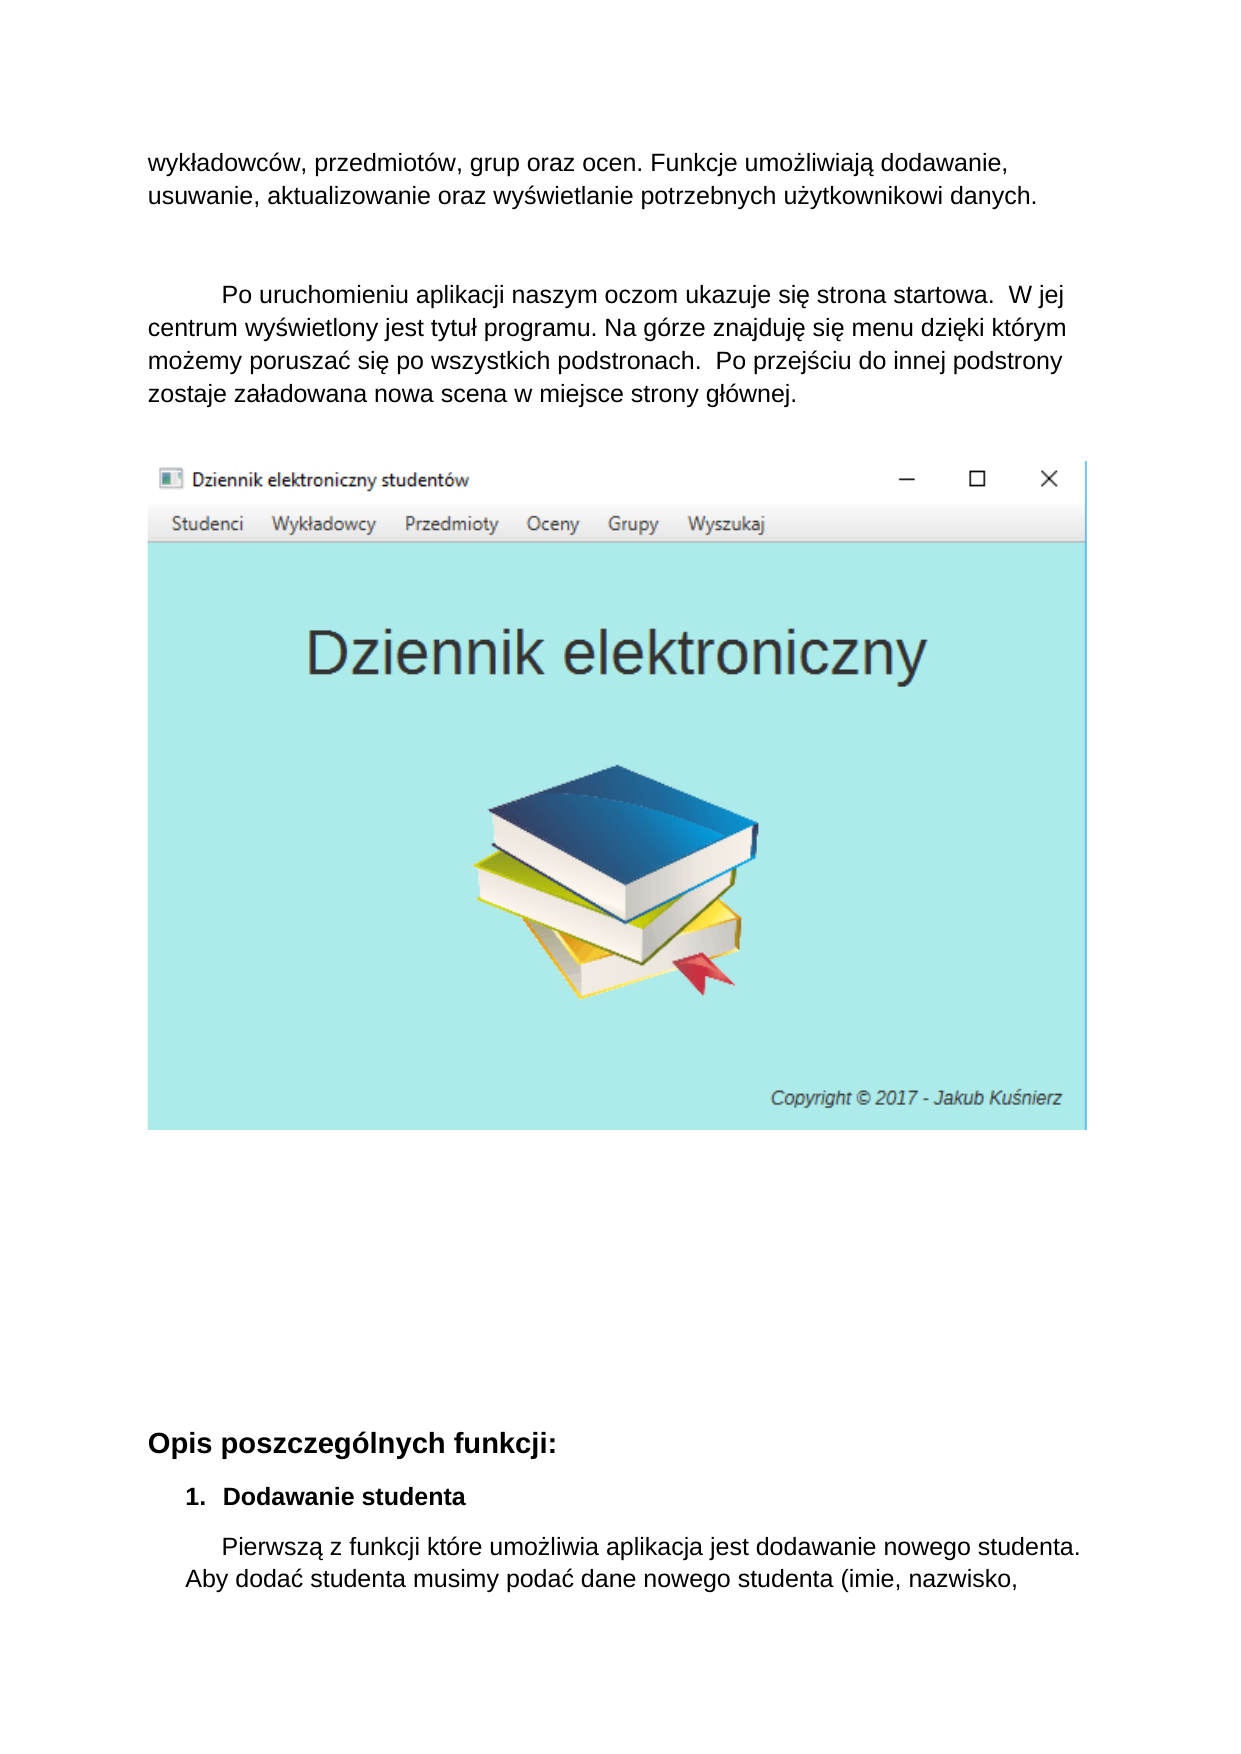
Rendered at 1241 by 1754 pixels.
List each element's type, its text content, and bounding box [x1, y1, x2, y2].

picture [147, 461, 1087, 1130]
text Opis poszczególnych funkcji: [148, 1427, 1093, 1460]
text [148, 148, 1093, 209]
text Po uruchomieniu aplikacji naszym oczom ukazuje się strona startowa. W jej centrum wyświetlony jest tytuł programu. Na górze znajduję się menu dzięki którym możemy poruszać się po wszystkich podstronach. Po przejściu do innej podstrony zostaje załadowana nowa scena w miejsce strony głównej. [148, 280, 1093, 408]
list Dodawanie studenta [185, 1482, 1093, 1511]
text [185, 1531, 1093, 1593]
